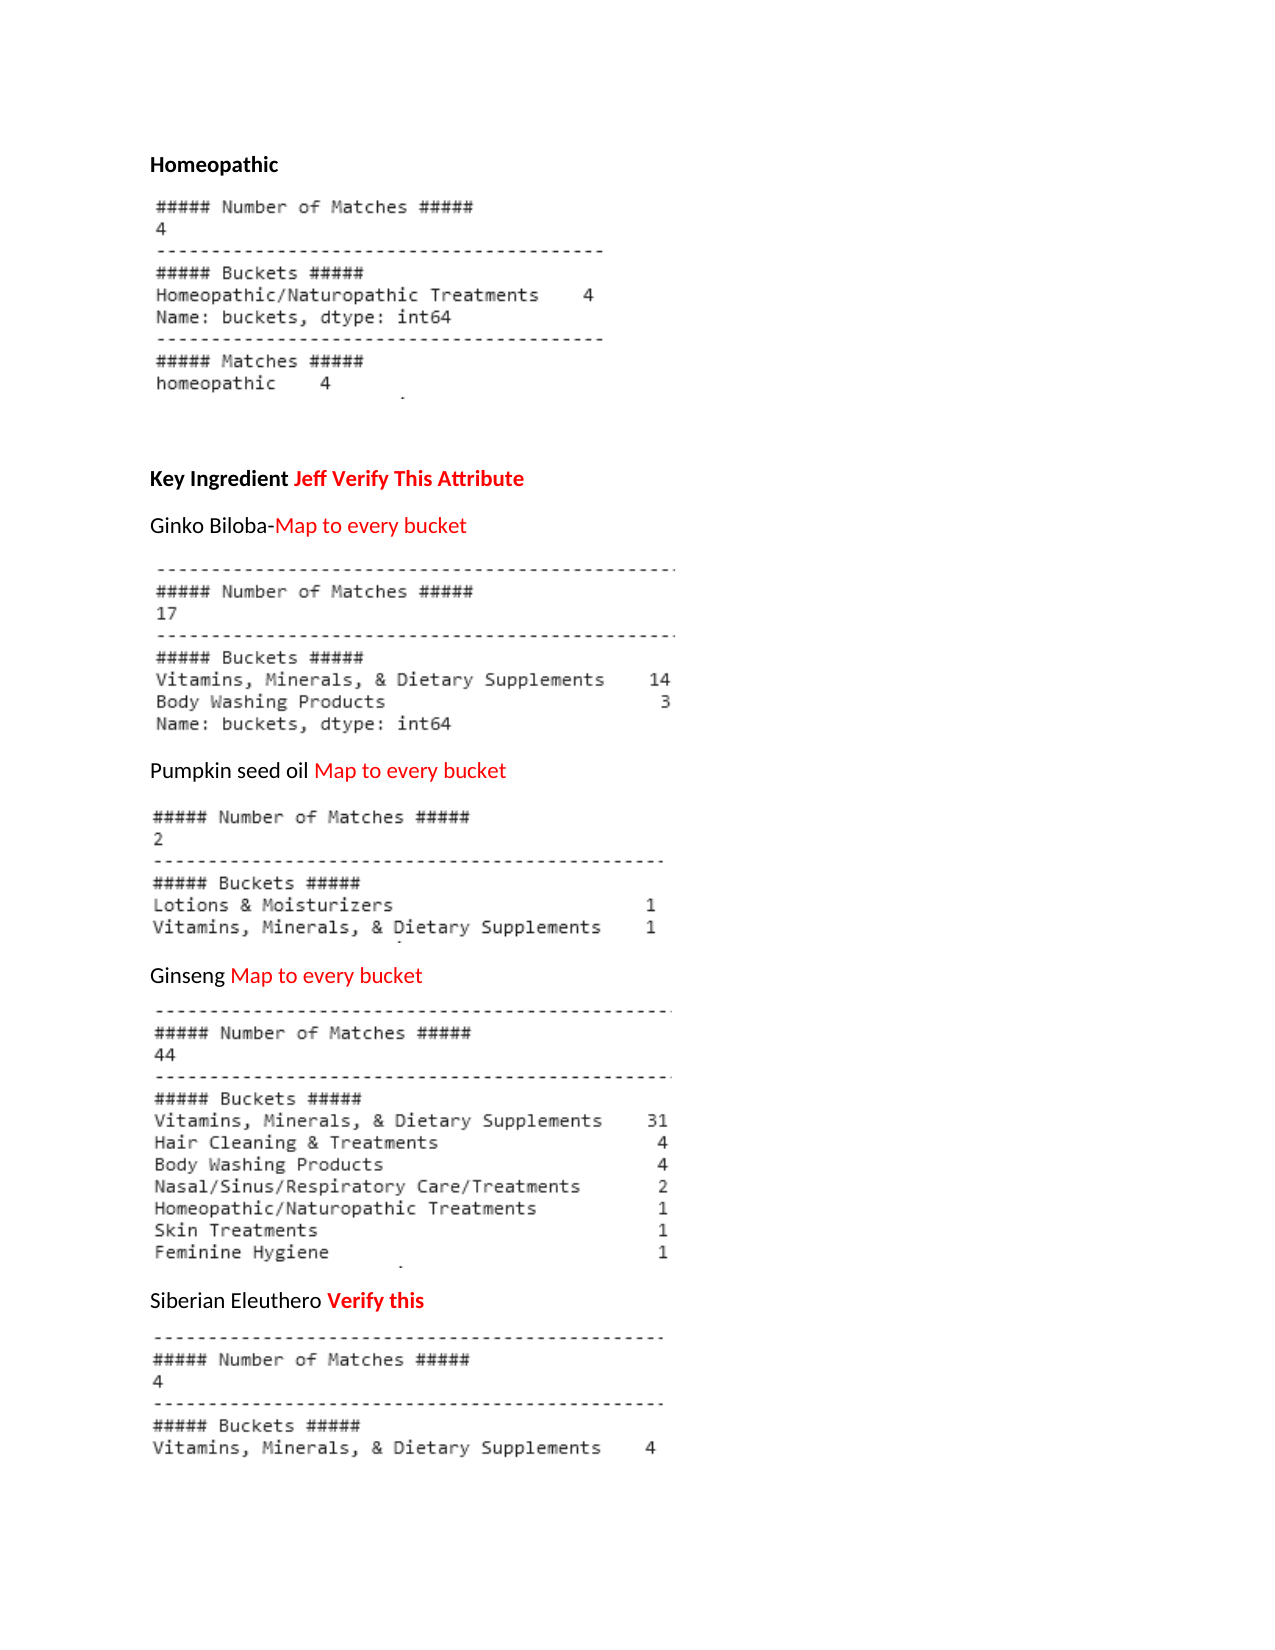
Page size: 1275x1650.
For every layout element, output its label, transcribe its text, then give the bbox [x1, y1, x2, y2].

picture [150, 1008, 672, 1268]
text Ginko Biloba-Map to every bucket [150, 511, 1125, 539]
picture [150, 557, 675, 738]
text Key Ingredient Jeff Verify This Attribute [150, 464, 1125, 492]
text Pumpkin seed oil Map to every bucket [150, 756, 1125, 784]
picture [150, 1333, 663, 1462]
picture [150, 196, 604, 399]
text Homeopathic [150, 150, 1125, 178]
text Siberian Eleuthero Verify this [150, 1286, 1125, 1314]
text Ginseng Map to every bucket [150, 961, 1125, 989]
picture [150, 803, 663, 943]
